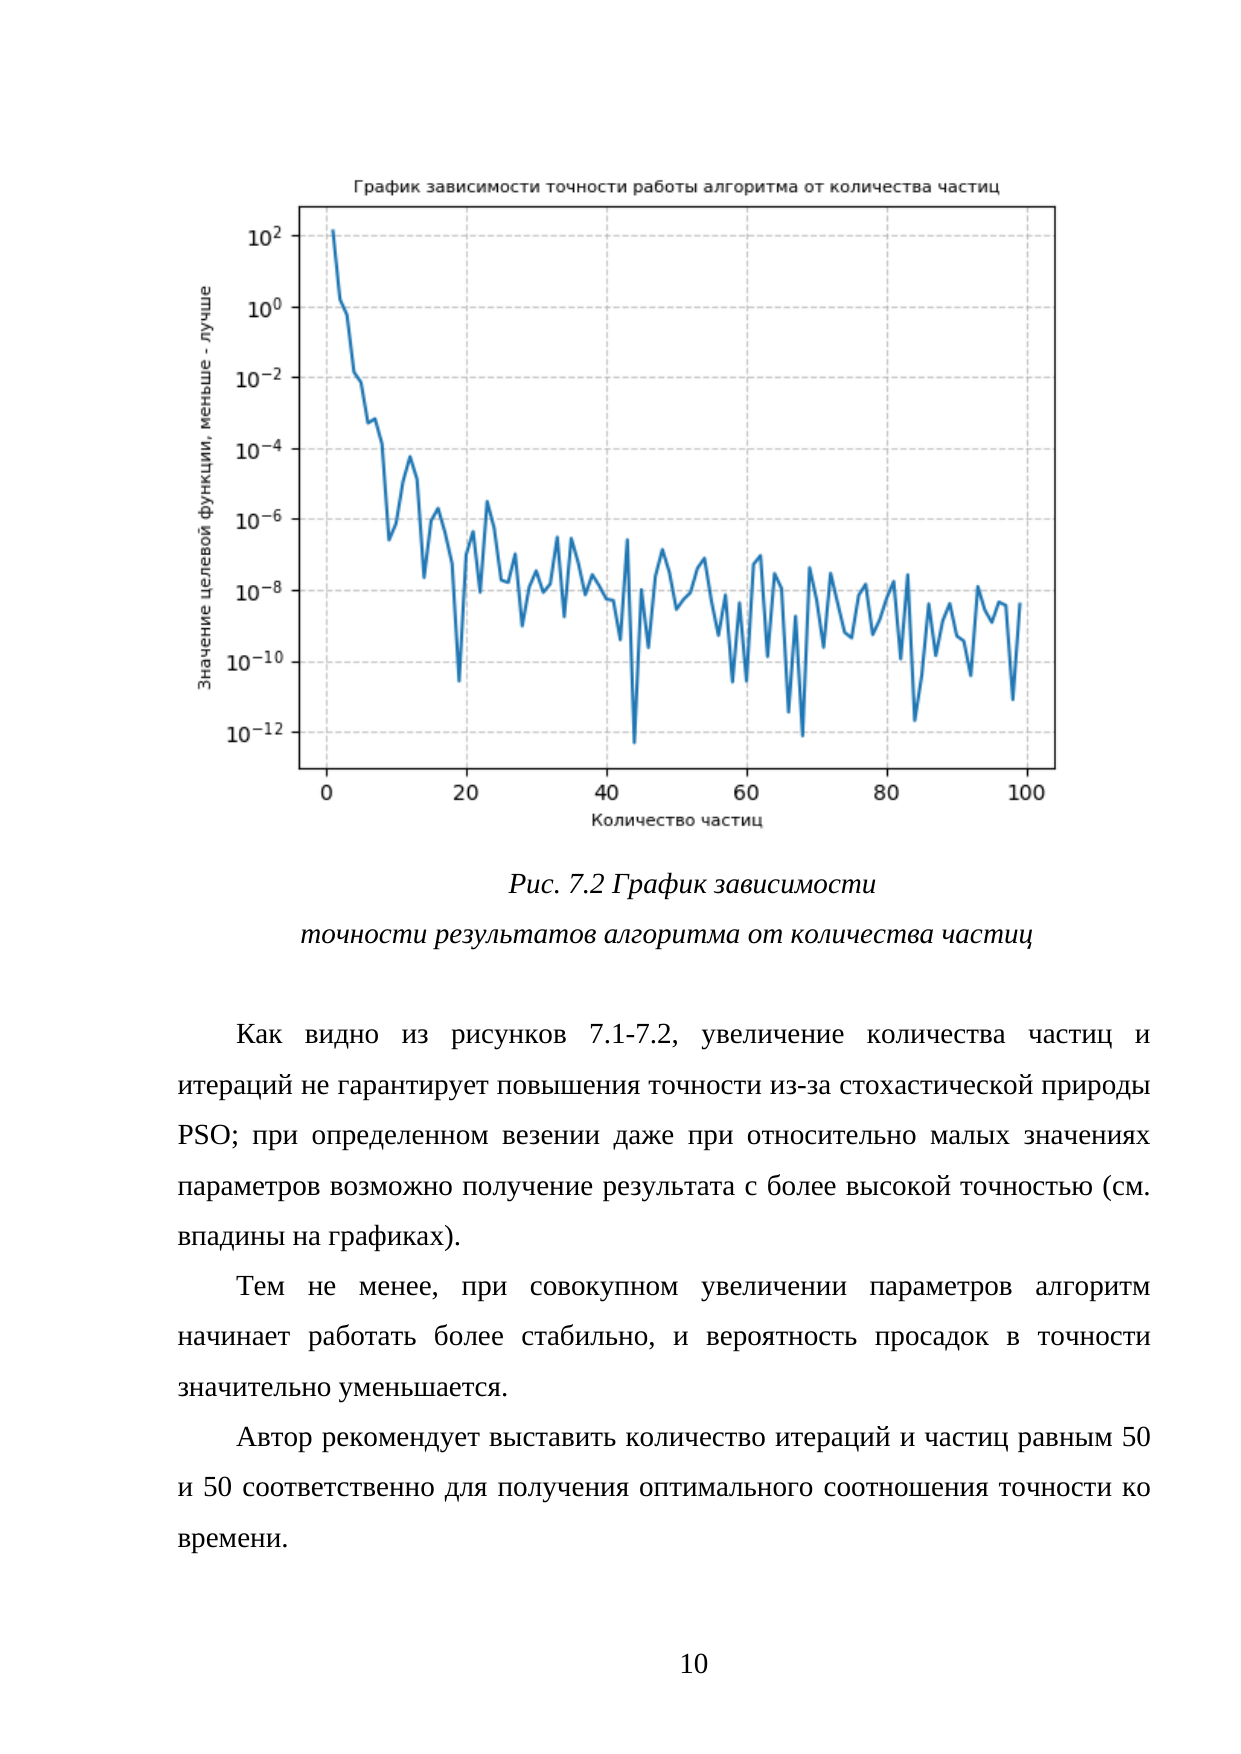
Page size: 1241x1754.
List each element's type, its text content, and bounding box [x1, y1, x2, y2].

text Автор рекомендует выставить количество итераций и частиц равным 50 и 50 соответственно для получения оптимального соотношения точности ко времени. [177, 1419, 1152, 1553]
text Рис. 7.2 График зависимости точности результатов алгоритма от количества частиц [177, 866, 1152, 949]
text Как видно из рисунков 7.1-7.2, увеличение количества частиц и итераций не гарантирует повышения точности из-за стохастической природы PSO; при определенном везении даже при относительно малых значениях параметров возможно получение результата с более высокой точностью (см. впадины на графиках). [177, 1017, 1152, 1251]
text Тем не менее, при совокупном увеличении параметров алгоритм начинает работать более стабильно, и вероятность просадок в точности значительно уменьшается. [177, 1268, 1152, 1402]
picture [177, 118, 1152, 849]
